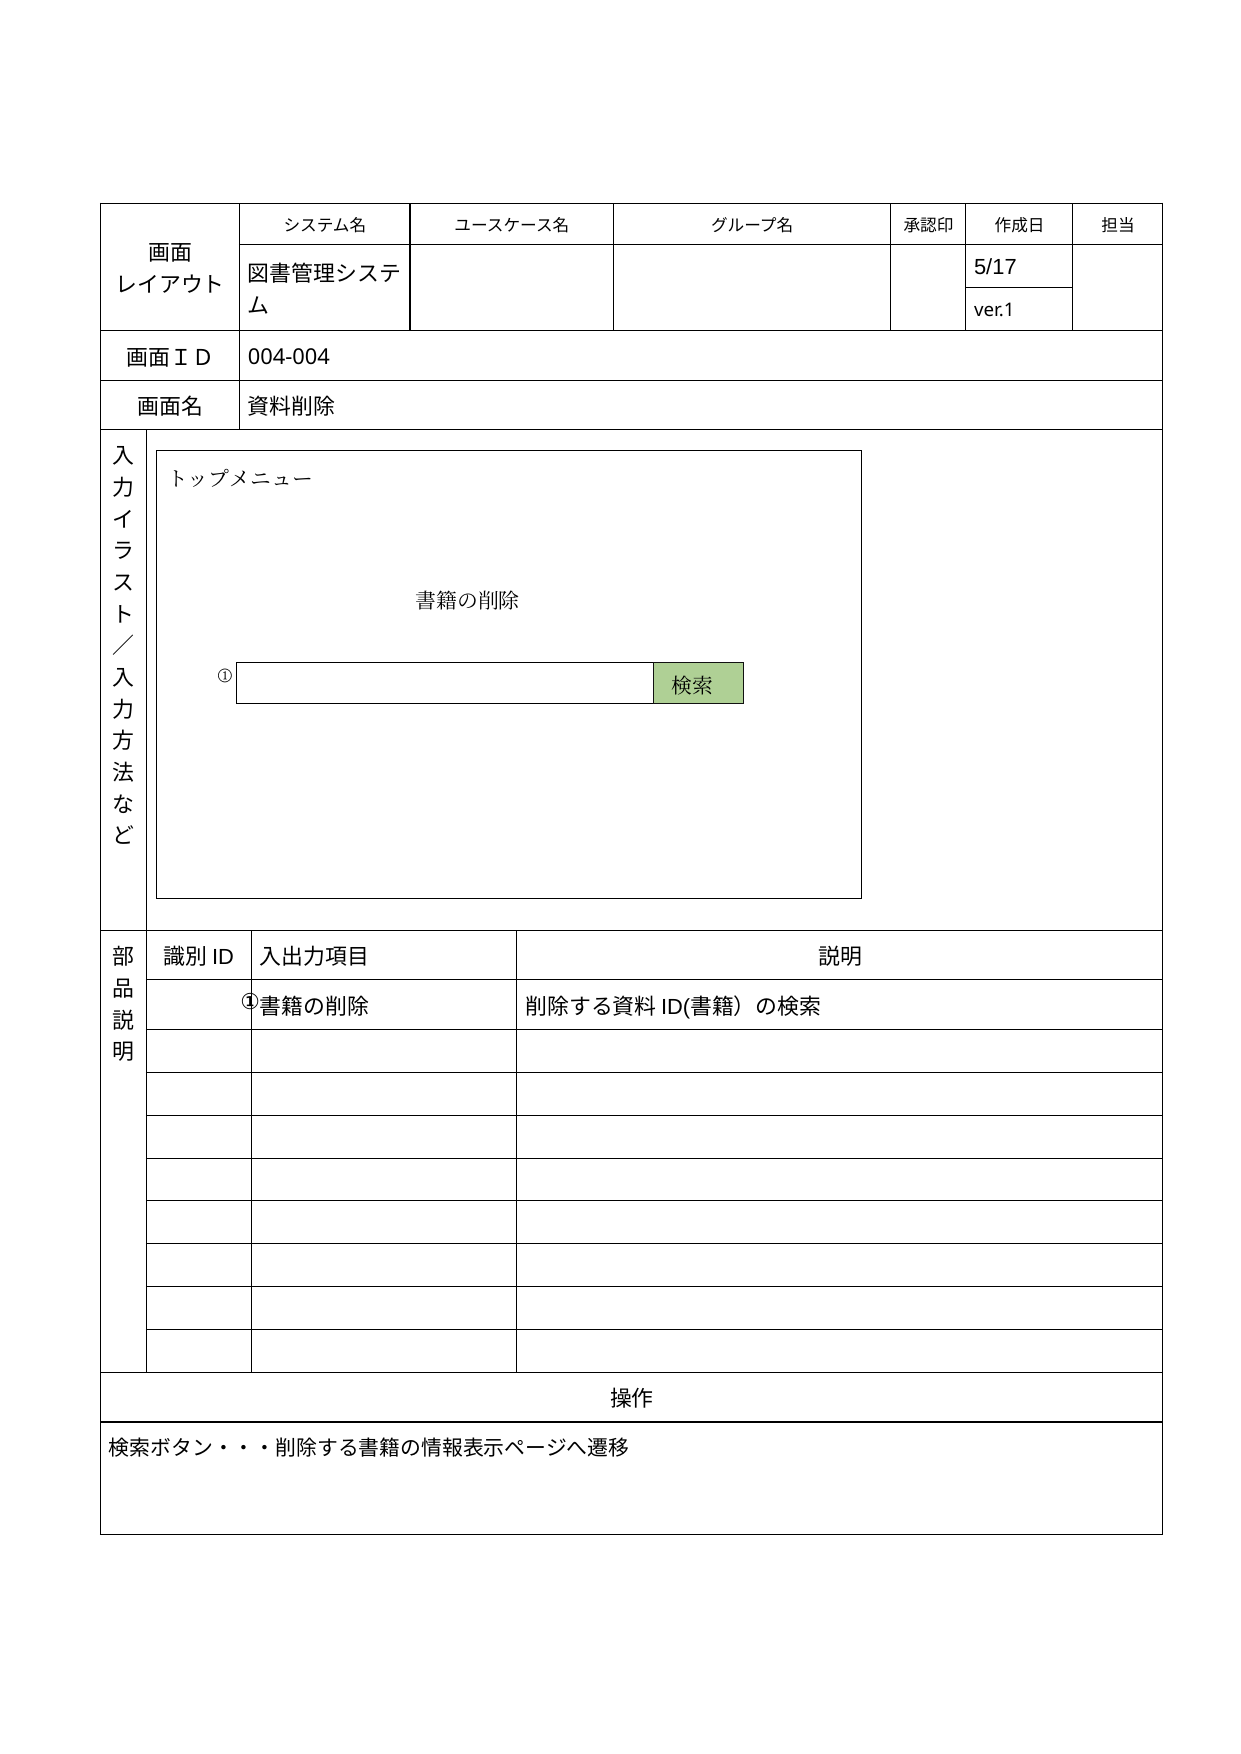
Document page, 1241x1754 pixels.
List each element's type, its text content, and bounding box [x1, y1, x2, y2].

table_cell [147, 1201, 251, 1243]
table_cell [517, 1116, 1162, 1157]
table_cell [147, 1159, 251, 1200]
table_cell [147, 1030, 251, 1072]
table_cell [252, 1330, 516, 1372]
table_cell ① [147, 980, 251, 1029]
table_cell 入力イラスト／入力方法など [101, 430, 146, 930]
table_cell 5/17 [966, 245, 1072, 287]
table_header ユースケース名 [411, 204, 613, 244]
table_cell 操作 [101, 1373, 1162, 1421]
table_cell [252, 1073, 516, 1114]
table_cell [517, 1201, 1162, 1243]
table_cell [252, 1116, 516, 1157]
table_cell 部品説明 [101, 931, 146, 1372]
table_cell 入出力項目 [252, 931, 516, 979]
table_cell [252, 1244, 516, 1286]
table_cell [252, 1159, 516, 1200]
table_header グループ名 [614, 204, 890, 244]
table_cell 書籍の削除 [252, 980, 516, 1029]
table_cell [891, 245, 965, 330]
table_cell [252, 1287, 516, 1329]
table_cell 画面名 [101, 381, 239, 429]
table_cell [147, 1116, 251, 1157]
table_cell [614, 245, 890, 330]
table_cell 画面ＩＤ [101, 331, 239, 380]
table_cell [517, 1330, 1162, 1372]
table_cell 削除する資料ID(書籍）の検索 [517, 980, 1162, 1029]
table_cell [147, 430, 1162, 930]
table_cell ver.1 [966, 288, 1072, 330]
table_cell [517, 1073, 1162, 1114]
table_cell [147, 1073, 251, 1114]
table_header 作成日 [966, 204, 1072, 244]
table_cell [517, 1030, 1162, 1072]
table_cell [252, 1201, 516, 1243]
table_cell 識別ID [147, 931, 251, 979]
table_cell [517, 1244, 1162, 1286]
table_cell [1073, 245, 1162, 330]
table_cell [517, 1159, 1162, 1200]
table_cell [147, 1330, 251, 1372]
table_cell 検索ボタン・・・削除する書籍の情報表示ページへ遷移 [101, 1423, 1162, 1534]
table_cell [411, 245, 613, 330]
table_cell 図書管理システム [240, 245, 409, 330]
table_cell [147, 1287, 251, 1329]
table_cell 資料削除 [240, 381, 1162, 429]
table_header 承認印 [891, 204, 965, 244]
table_cell [252, 1030, 516, 1072]
table_cell [517, 1287, 1162, 1329]
table_header システム名 [240, 204, 409, 244]
table_cell 004-004 [240, 331, 1162, 380]
table_cell [147, 1244, 251, 1286]
table_header 担当 [1073, 204, 1162, 244]
table_cell 説明 [517, 931, 1162, 979]
table_header 画面 レイアウト [101, 204, 239, 330]
